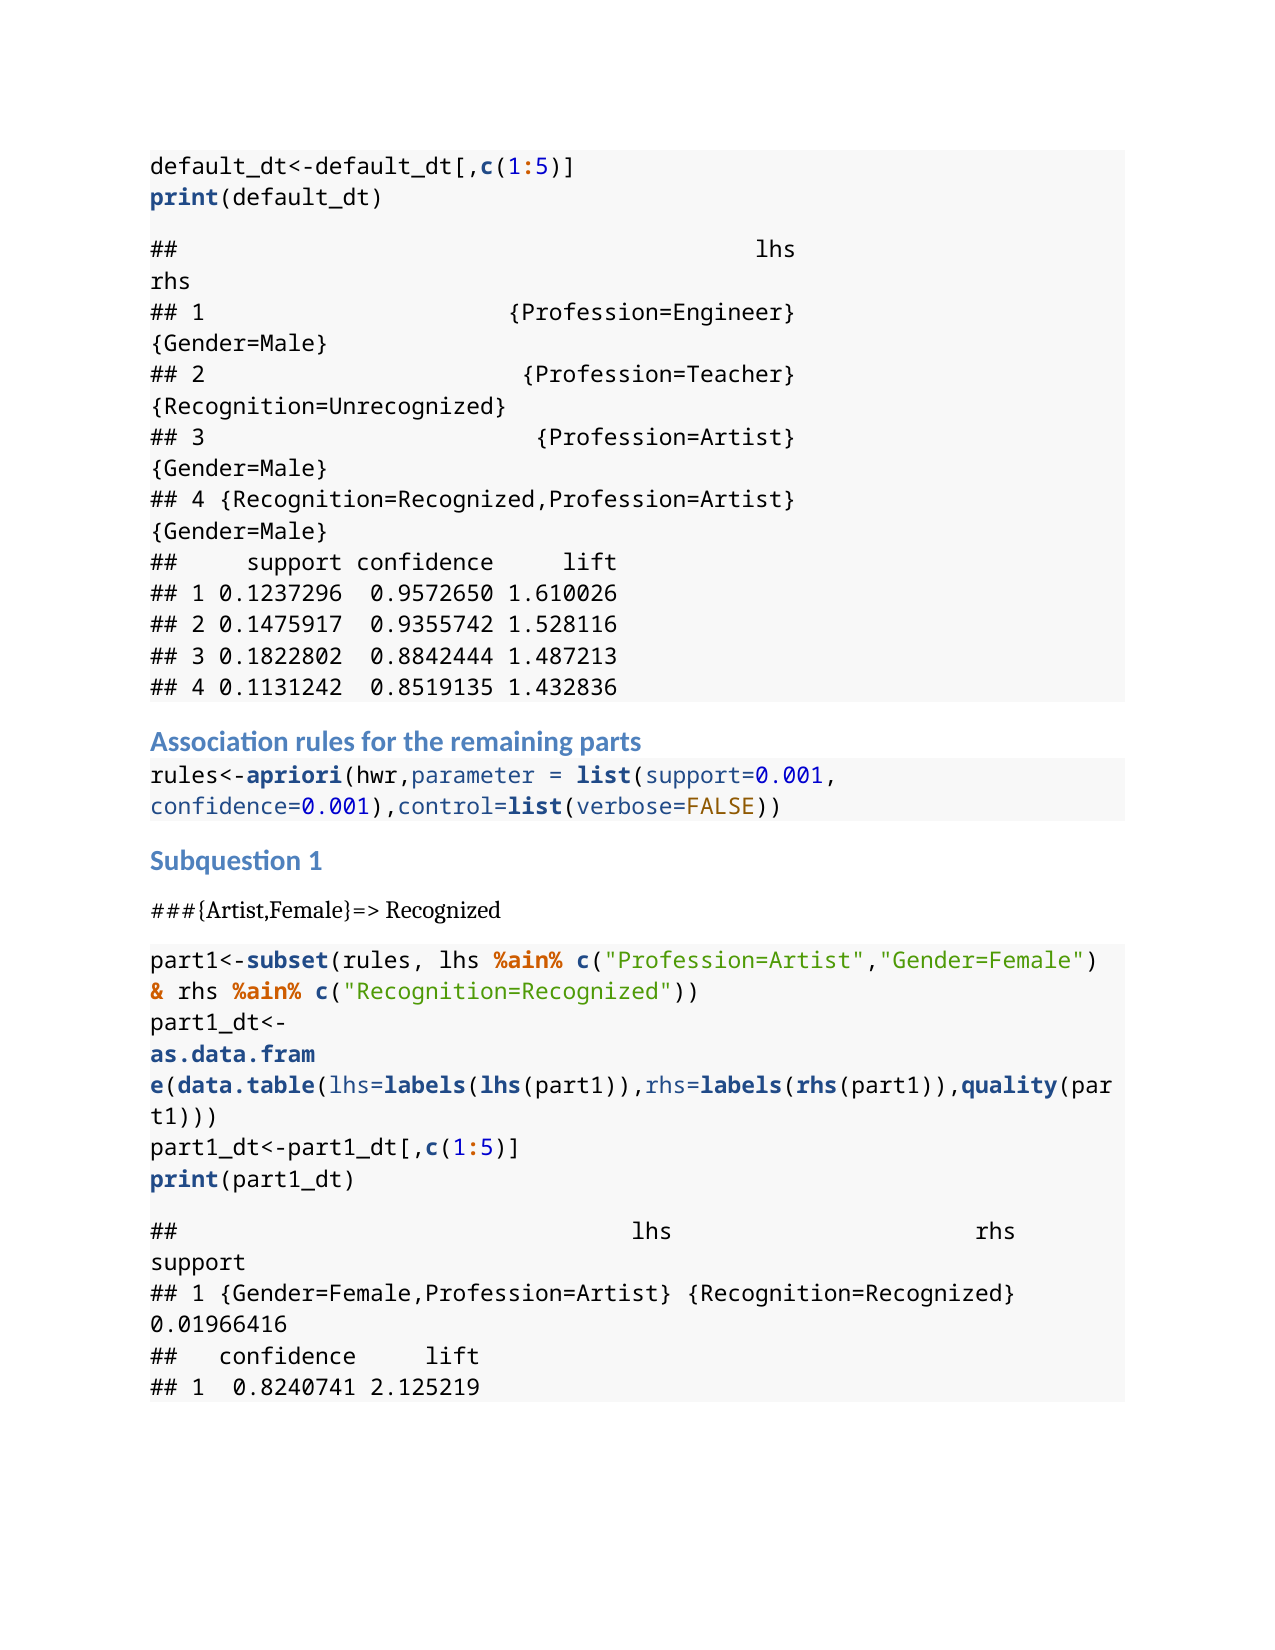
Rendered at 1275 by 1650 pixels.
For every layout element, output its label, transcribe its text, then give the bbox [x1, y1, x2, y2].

subtitle Association rules for the remaining parts [150, 723, 1125, 758]
text ###{Artist,Female}=> Recognized [150, 896, 1125, 925]
subtitle Subquestion 1 [150, 842, 1125, 877]
text ## lhs rhs ## 1 {Profession=Engineer} {Gender=Male} ## 2 {Profession=Teacher} {Recognition=Unrecognized} ## 3 {Profession=Artist} {Gender=Male} ## 4 {Recognition=Recognized,Profession=Artist} {Gender=Male} ## support confidence lift ## 1 0.1237296 0.9572650 1.610026 ## 2 0.1475917 0.9355742 1.528116 ## 3 0.1822802 0.8842444 1.487213 ## 4 0.1131242 0.8519135 1.432836 [150, 233, 1125, 702]
text rules<-apriori(hwr,parameter = list(support=0.001, confidence=0.001),control=list(verbose=FALSE)) [150, 758, 1125, 821]
text part1<-subset(rules, lhs %ain% c("Profession=Artist","Gender=Female") & rhs %ain% c("Recognition=Recognized")) part1_dt<-as.data.frame(data.table(lhs=labels(lhs(part1)),rhs=labels(rhs(part1)),quality(part1))) part1_dt<-part1_dt[,c(1:5)] print(part1_dt) [150, 944, 1125, 1194]
text ## lhs rhs support ## 1 {Gender=Female,Profession=Artist} {Recognition=Recognized} 0.01966416 ## confidence lift ## 1 0.8240741 2.125219 [150, 1214, 1125, 1402]
